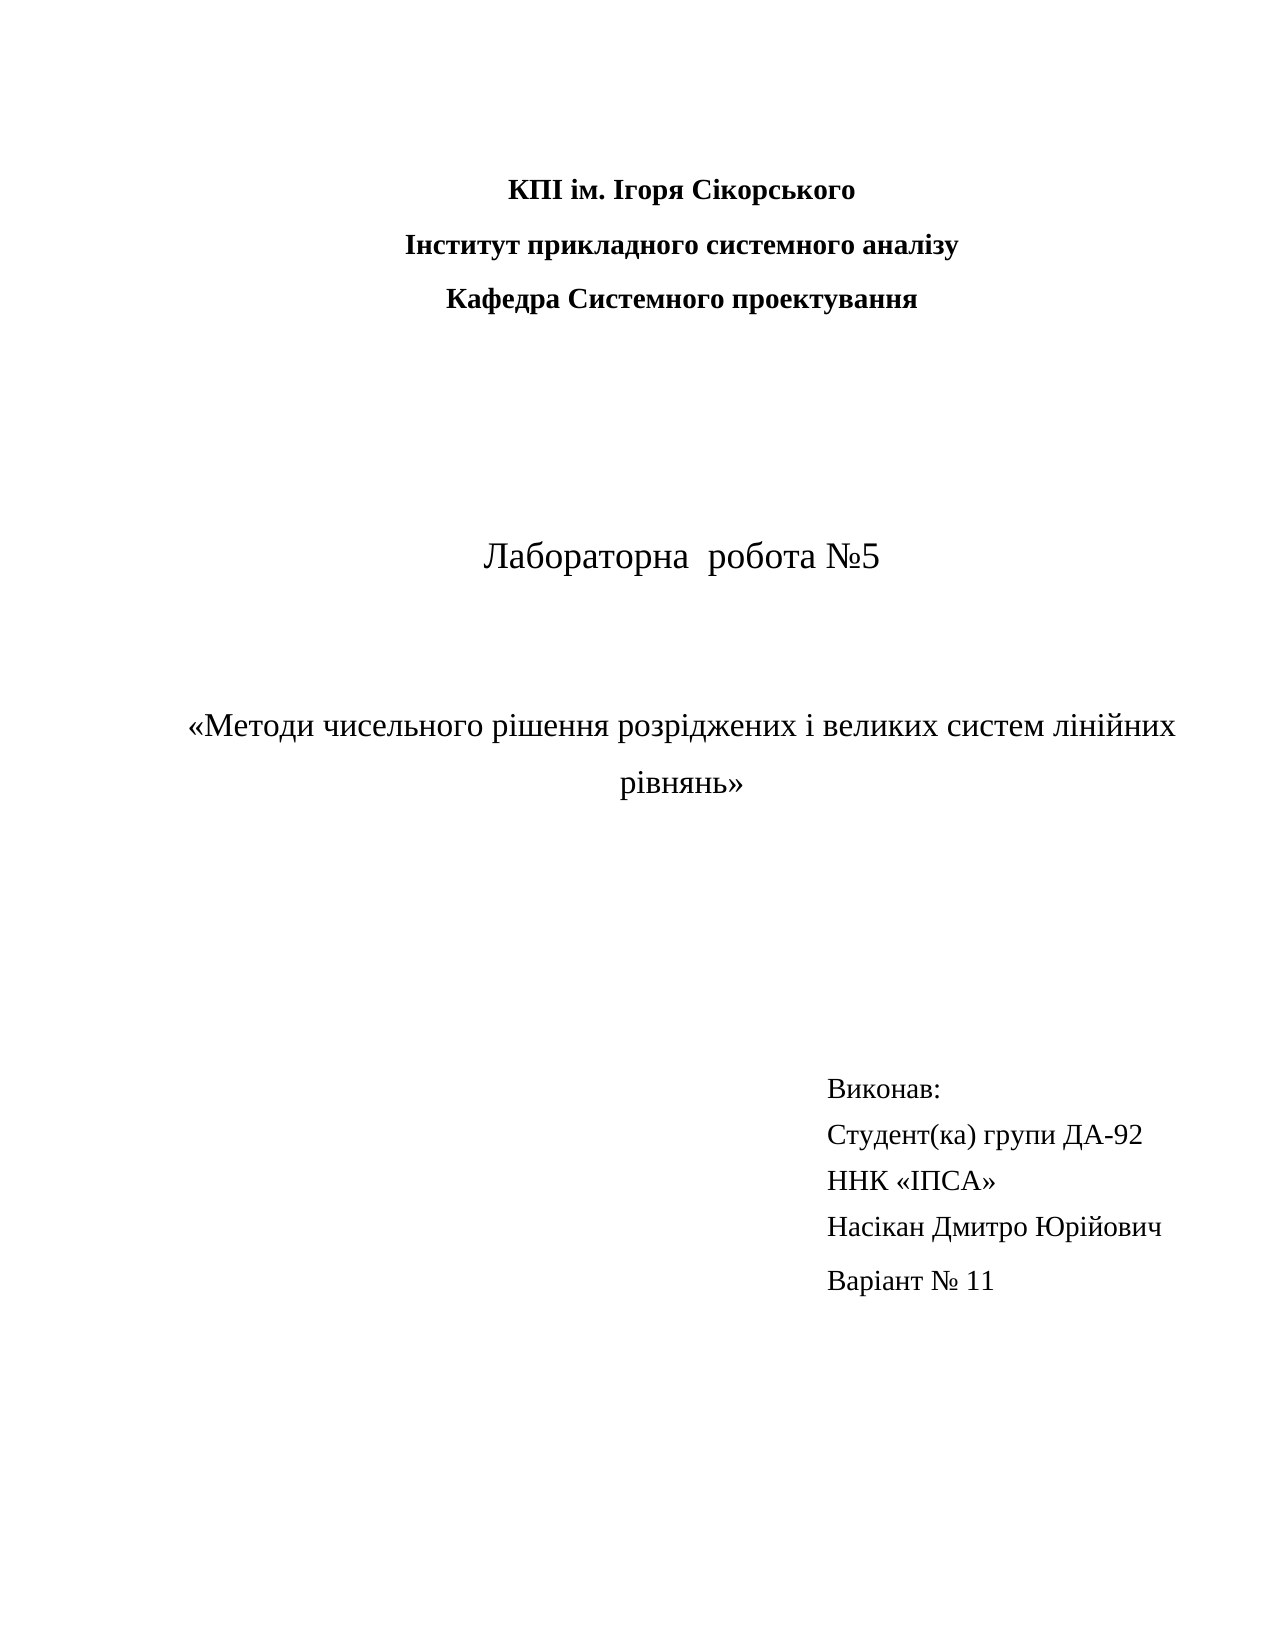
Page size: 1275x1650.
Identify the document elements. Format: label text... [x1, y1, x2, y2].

text Студент(ка) групи ДА-92 [827, 1117, 1186, 1151]
text Кафедра Системного проектування [177, 281, 1186, 315]
text Виконав: [827, 1071, 1186, 1104]
text «Методи чисельного рішення розріджених і великих систем лінійних рівнянь» [177, 705, 1186, 801]
text КПІ ім. Ігоря Сікорського [177, 172, 1186, 206]
text Лабораторна рoбота №5 [177, 534, 1186, 577]
text ННК «ІПСА» [827, 1163, 1186, 1197]
text Насікан Дмитро Юрійович [827, 1209, 1186, 1243]
text Інститут прикладного системного аналізу [177, 227, 1186, 260]
text Варіант № 11 [827, 1263, 1186, 1297]
